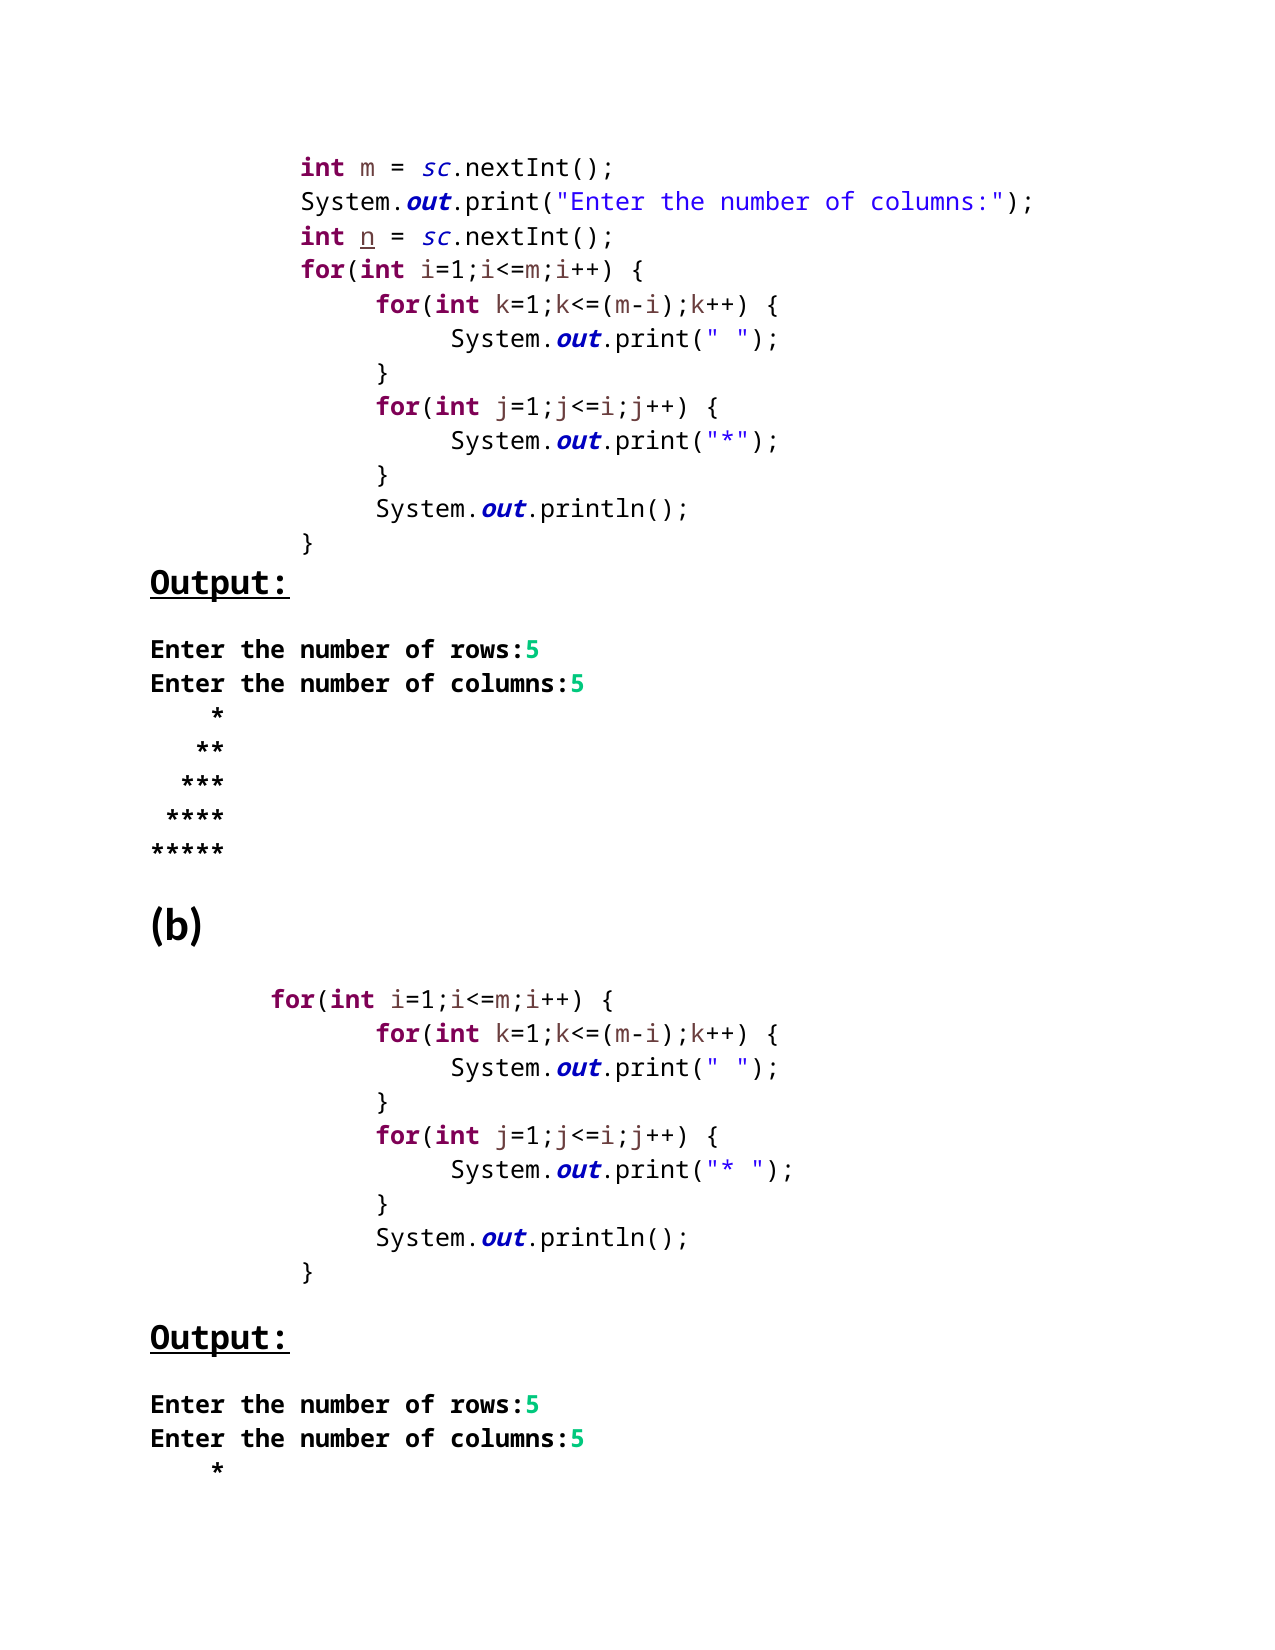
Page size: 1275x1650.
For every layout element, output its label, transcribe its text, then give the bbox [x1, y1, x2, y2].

text System.out.print(" "); [150, 1049, 1125, 1083]
text } [150, 457, 1125, 491]
text * [150, 1455, 1125, 1489]
text System.out.println(); [150, 1220, 1125, 1254]
text } [150, 354, 1125, 388]
text System.out.print("Enter the number of columns:"); [150, 184, 1125, 218]
text Enter the number of rows:5 [150, 1387, 1125, 1421]
text Output: [150, 1314, 1125, 1359]
text Enter the number of columns:5 [150, 666, 1125, 700]
text for(int j=1;j<=i;j++) { [150, 388, 1125, 422]
text System.out.print("* "); [150, 1152, 1125, 1186]
text } [150, 525, 1125, 559]
text System.out.print("*"); [150, 422, 1125, 457]
text for(int k=1;k<=(m-i);k++) { [150, 286, 1125, 320]
text ***** [150, 836, 1125, 870]
text for(int k=1;k<=(m-i);k++) { [150, 1015, 1125, 1049]
text * [150, 700, 1125, 734]
text int n = sc.nextInt(); [150, 218, 1125, 252]
text } [150, 1254, 1125, 1288]
text *** [150, 768, 1125, 802]
text Output: [150, 559, 1125, 604]
text ** [150, 734, 1125, 768]
text for(int j=1;j<=i;j++) { [150, 1117, 1125, 1152]
text **** [150, 802, 1125, 836]
text Enter the number of rows:5 [150, 632, 1125, 666]
text int m = sc.nextInt(); [150, 150, 1125, 184]
text for(int i=1;i<=m;i++) { [150, 252, 1125, 286]
text Enter the number of columns:5 [150, 1421, 1125, 1455]
text for(int i=1;i<=m;i++) { [150, 981, 1125, 1015]
text (b) [150, 896, 1125, 952]
text } [150, 1186, 1125, 1220]
text } [150, 1083, 1125, 1117]
text System.out.print(" "); [150, 320, 1125, 354]
text System.out.println(); [150, 491, 1125, 525]
